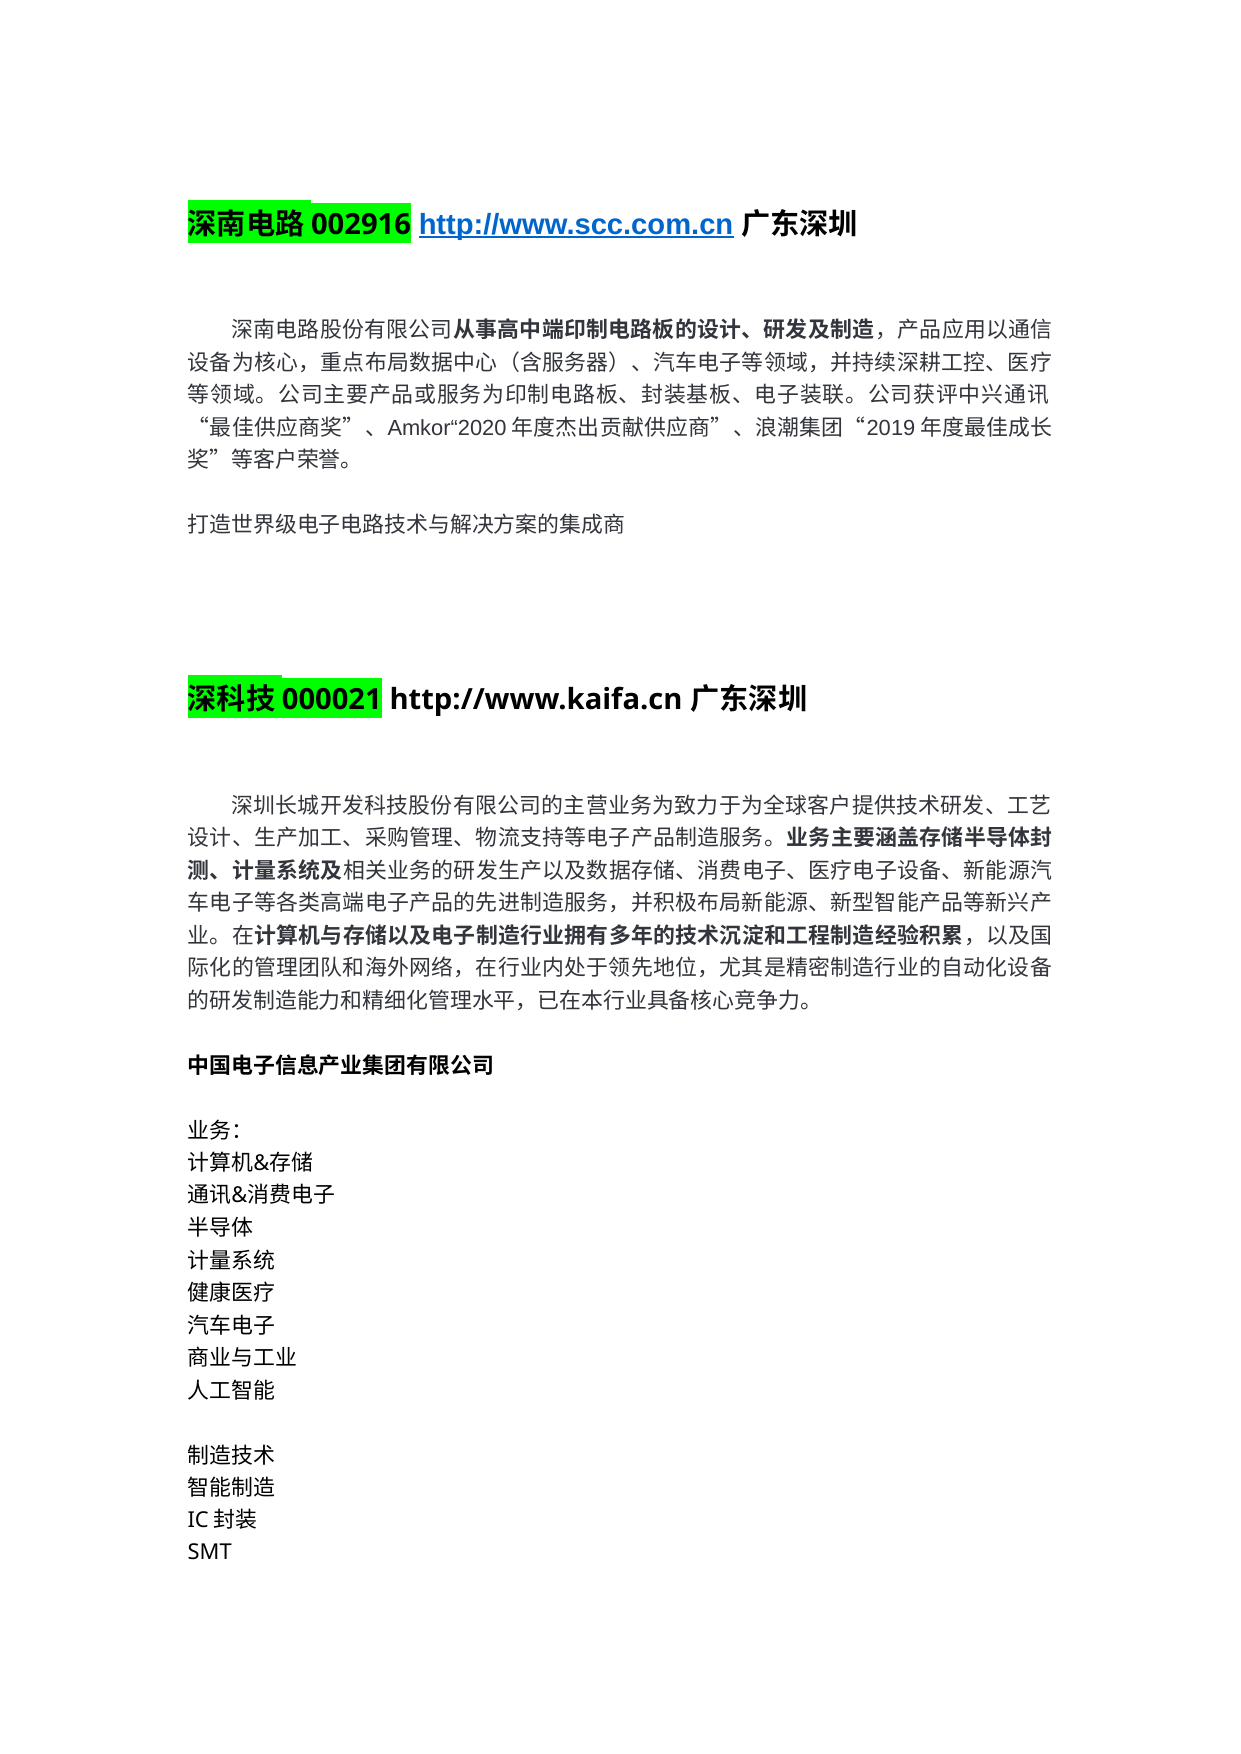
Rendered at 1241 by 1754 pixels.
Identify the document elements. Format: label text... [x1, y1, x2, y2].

text 打造世界级电子电路技术与解决方案的集成商 [187, 507, 1053, 539]
text 计算机&存储 [187, 1145, 1053, 1177]
text SMT [187, 1535, 1053, 1567]
text 通讯&消费电子 [187, 1177, 1053, 1210]
text 半导体 [187, 1210, 1053, 1242]
subtitle 深科技 000021 http://www.kaifa.cn 广东深圳 [187, 664, 1053, 729]
text 制造技术 [187, 1437, 1053, 1470]
text 业务： [187, 1112, 1053, 1145]
text 汽车电子 [187, 1307, 1053, 1340]
text 计量系统 [187, 1242, 1053, 1275]
text 人工智能 [187, 1372, 1053, 1405]
text IC封装 [187, 1502, 1053, 1535]
subtitle 深南电路 002916 http://www.scc.com.cn 广东深圳 [187, 189, 1053, 254]
text 健康医疗 [187, 1275, 1053, 1307]
text 中国电子信息产业集团有限公司 [187, 1047, 1053, 1080]
text 深南电路股份有限公司从事高中端印制电路板的设计、研发及制造，产品应用以通信设备为核心，重点布局数据中心（含服务器）、汽车电子等领域，并持续深耕工控、医疗等领域。公司主要产品或服务为印制电路板、封装基板、电子装联。公司获评中兴通讯“最佳供应商奖”、Amkor“2020年度杰出贡献供应商”、浪潮集团“2019年度最佳成长奖”等客户荣誉。 [187, 312, 1053, 474]
text 深圳长城开发科技股份有限公司的主营业务为致力于为全球客户提供技术研发、工艺设计、生产加工、采购管理、物流支持等电子产品制造服务。业务主要涵盖存储半导体封测、计量系统及相关业务的研发生产以及数据存储、消费电子、医疗电子设备、新能源汽车电子等各类高端电子产品的先进制造服务，并积极布局新能源、新型智能产品等新兴产业。在计算机与存储以及电子制造行业拥有多年的技术沉淀和工程制造经验积累，以及国际化的管理团队和海外网络，在行业内处于领先地位，尤其是精密制造行业的自动化设备的研发制造能力和精细化管理水平，已在本行业具备核心竞争力。 [187, 787, 1053, 1015]
text 商业与工业 [187, 1340, 1053, 1372]
text 智能制造 [187, 1470, 1053, 1502]
